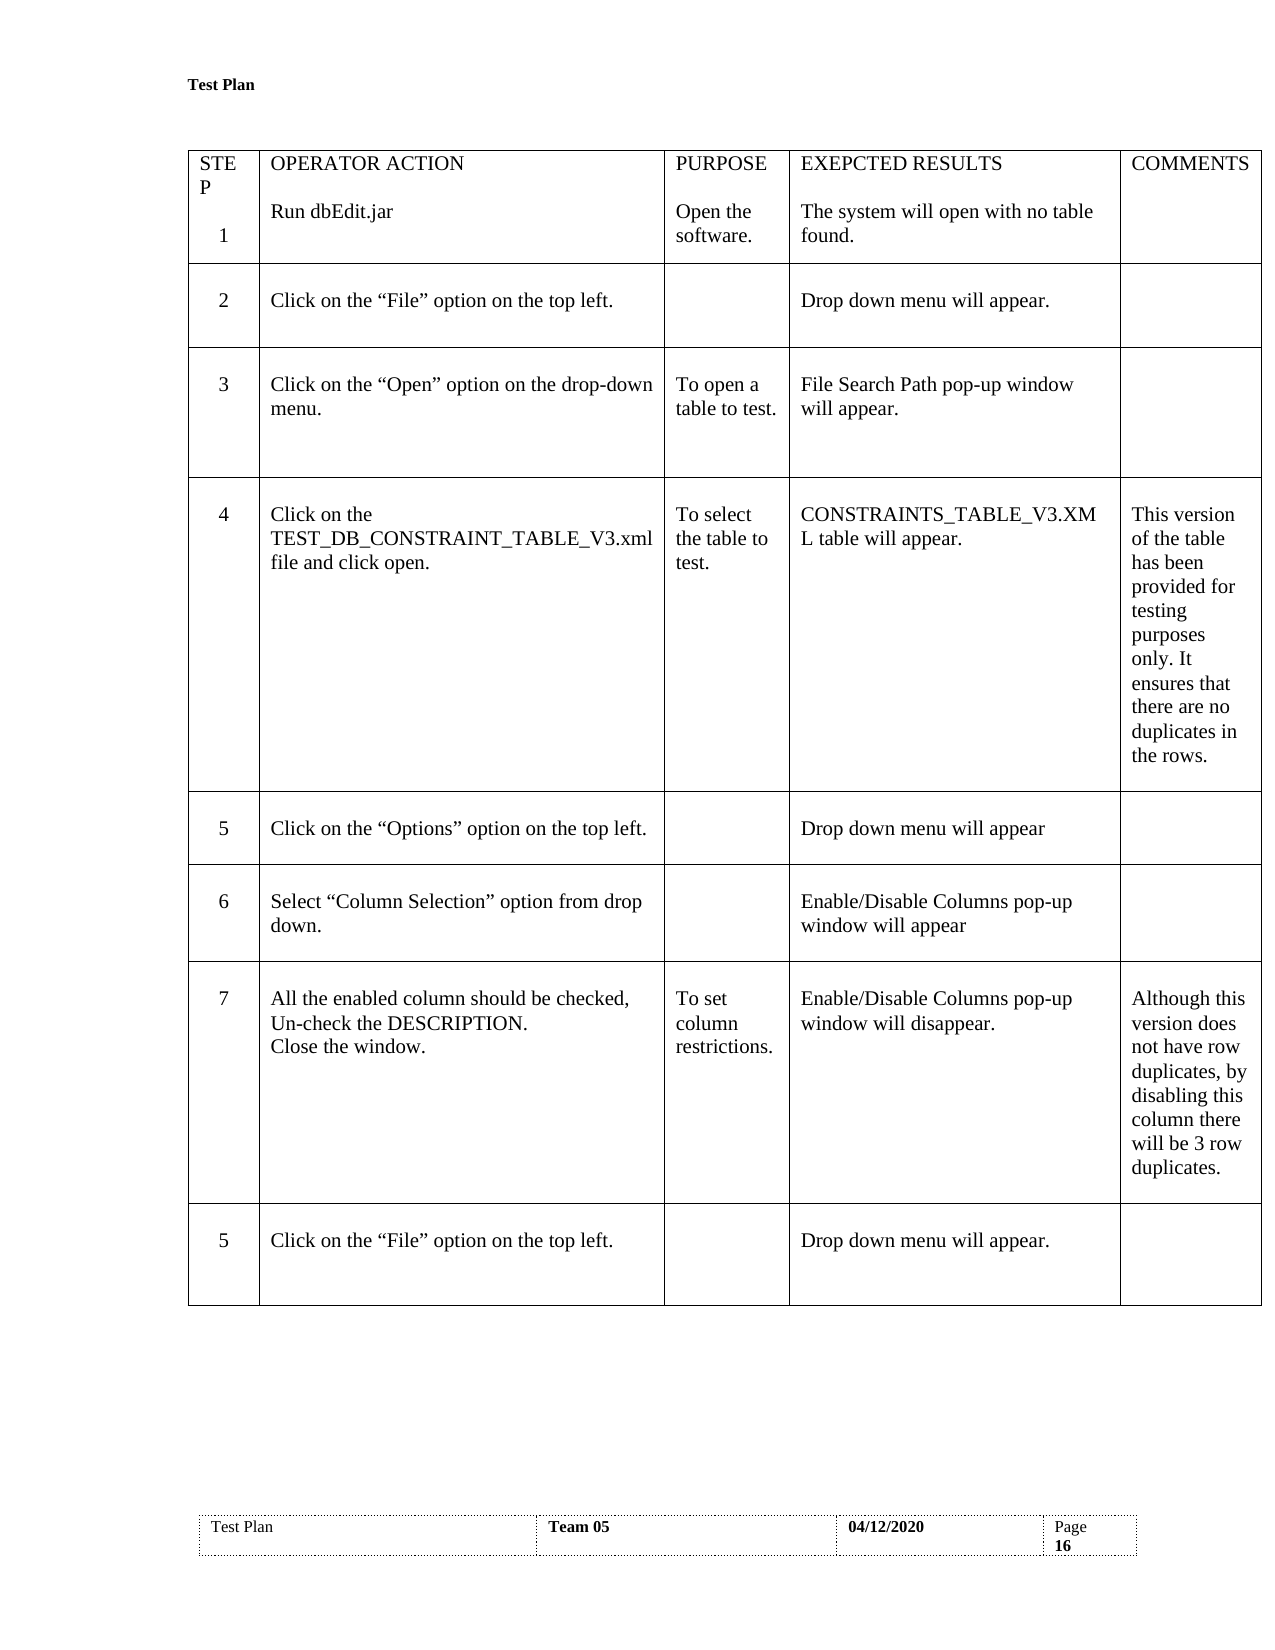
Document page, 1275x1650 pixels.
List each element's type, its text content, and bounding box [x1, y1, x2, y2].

table_cell [1121, 865, 1261, 961]
table_cell Click on the “File” option on the top left. [260, 1204, 664, 1305]
table_cell 2 [189, 264, 259, 347]
table_cell Select “Column Selection” option from drop down. [260, 865, 664, 961]
table_cell Drop down menu will appear. [790, 264, 1120, 347]
table_cell File Search Path pop-up window will appear. [790, 348, 1120, 477]
table_cell 5 [189, 792, 259, 864]
table_cell 3 [189, 348, 259, 477]
table_cell STEP 1 [189, 151, 259, 263]
table_cell [1121, 264, 1261, 347]
table_cell OPERATOR ACTION Run dbEdit.jar [260, 151, 664, 263]
table_cell Click on the TEST_DB_CONSTRAINT_TABLE_V3.xml file and click open. [260, 478, 664, 791]
table_cell To select the table to test. [665, 478, 789, 791]
table_cell All the enabled column should be checked, Un-check the DESCRIPTION. Close the window. [260, 962, 664, 1203]
table_cell PURPOSE Open the software. [665, 151, 789, 263]
table_cell CONSTRAINTS_TABLE_V3.XML table will appear. [790, 478, 1120, 791]
table_cell [665, 1204, 789, 1305]
table_cell EXEPCTED RESULTS The system will open with no table found. [790, 151, 1120, 263]
table_cell [1121, 348, 1261, 477]
table_cell To set column restrictions. [665, 962, 789, 1203]
table_cell [1121, 792, 1261, 864]
table_cell Click on the “Open” option on the drop-down menu. [260, 348, 664, 477]
table_cell Drop down menu will appear [790, 792, 1120, 864]
table_cell Enable/Disable Columns pop-up window will appear [790, 865, 1120, 961]
table_cell Click on the “File” option on the top left. [260, 264, 664, 347]
table_cell Enable/Disable Columns pop-up window will disappear. [790, 962, 1120, 1203]
table_cell To open a table to test. [665, 348, 789, 477]
table_cell Drop down menu will appear. [790, 1204, 1120, 1305]
table_cell This version of the table has been provided for testing purposes only. It ensures that there are no duplicates in the rows. [1121, 478, 1261, 791]
table_cell Click on the “Options” option on the top left. [260, 792, 664, 864]
table_cell [665, 264, 789, 347]
table_cell 4 [189, 478, 259, 791]
table_cell [1121, 1204, 1261, 1305]
table_cell 5 [189, 1204, 259, 1305]
table_cell 6 [189, 865, 259, 961]
table_cell 7 [189, 962, 259, 1203]
table_cell COMMENTS [1121, 151, 1261, 263]
table_cell Although this version does not have row duplicates, by disabling this column there will be 3 row duplicates. [1121, 962, 1261, 1203]
table_cell [665, 865, 789, 961]
table_cell [665, 792, 789, 864]
